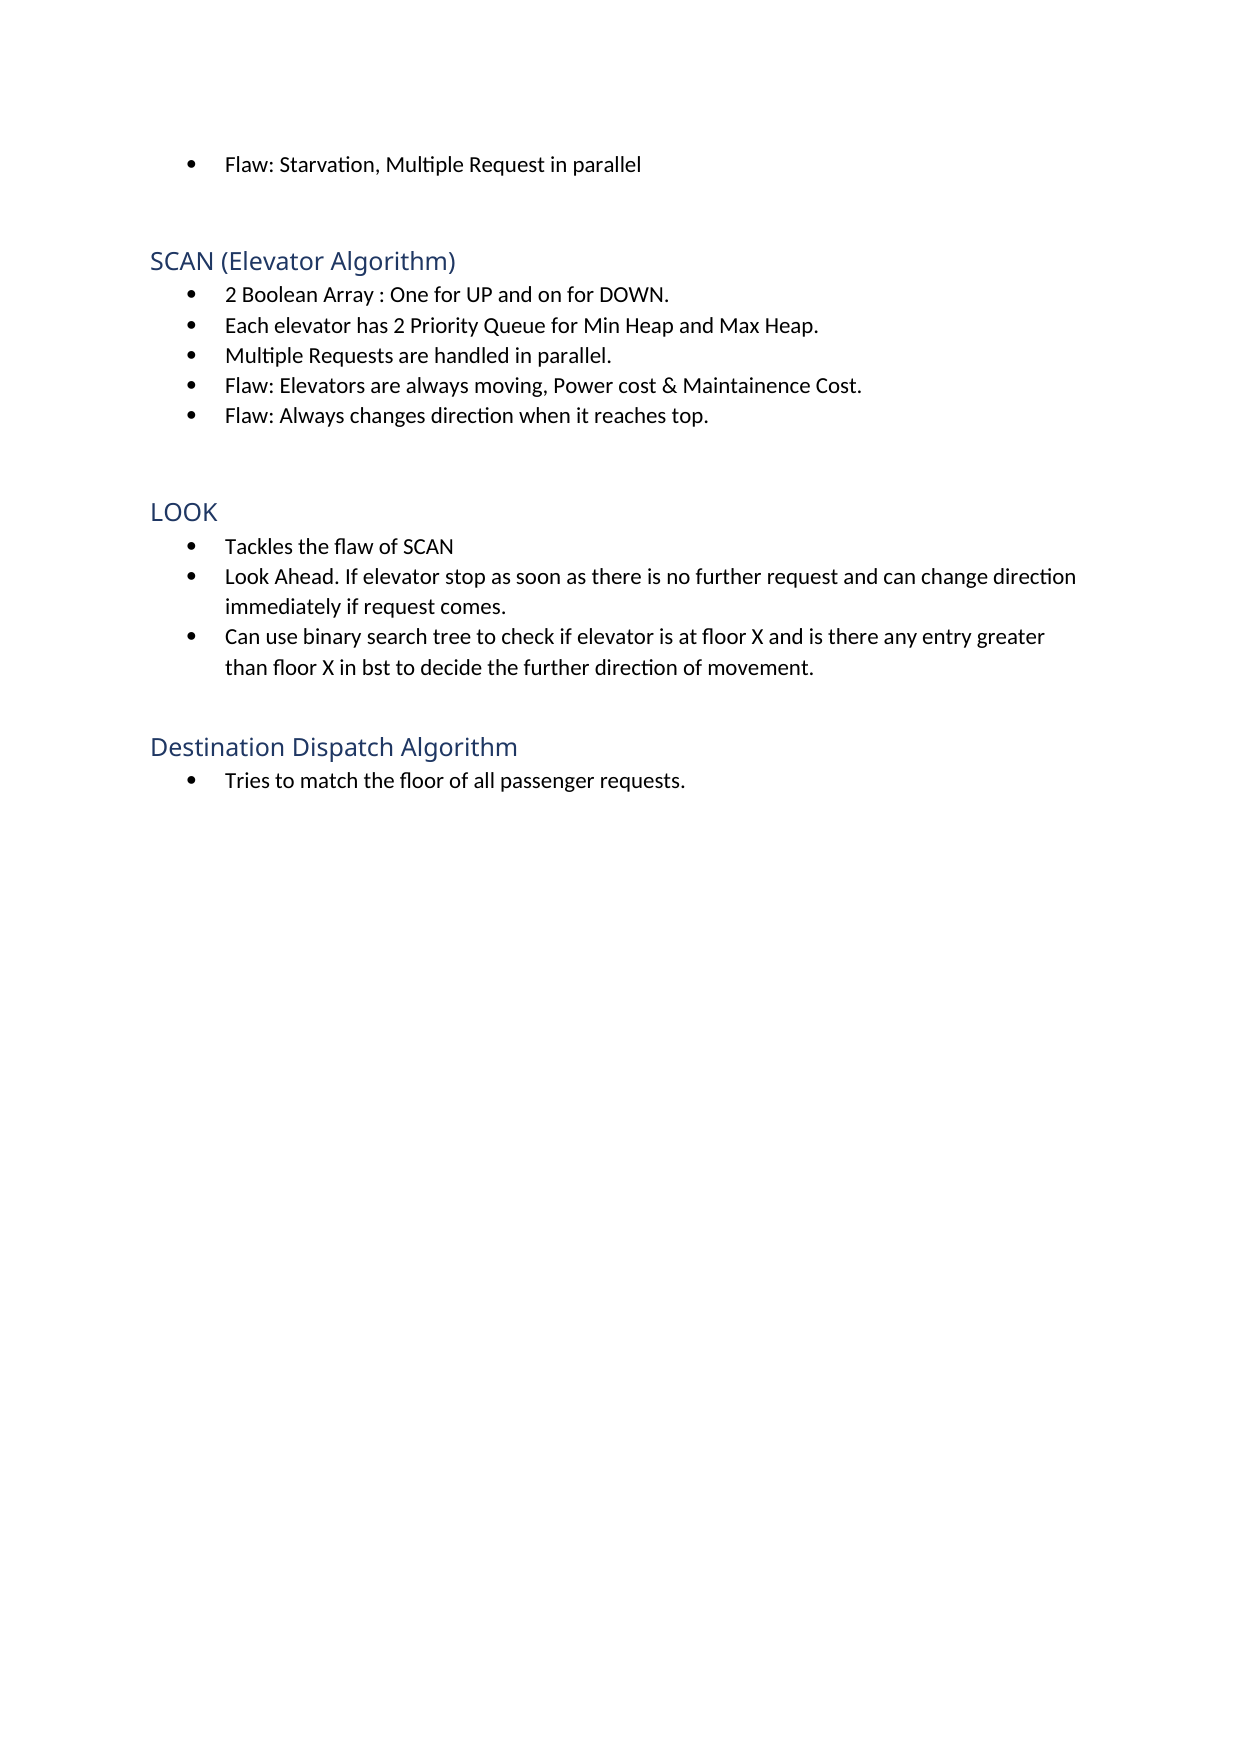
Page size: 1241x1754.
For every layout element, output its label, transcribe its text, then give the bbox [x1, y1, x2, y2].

list Can use binary search tree to check if elevator is at floor X and is there any entry greater than floor X in bst to decide the further direction of movement. [187, 622, 1090, 681]
subtitle LOOK [150, 495, 1090, 529]
list Flaw: Always changes direction when it reaches top. [187, 401, 1090, 429]
list Each elevator has 2 Priority Queue for Min Heap and Max Heap. [187, 311, 1090, 339]
list Flaw: Elevators are always moving, Power cost & Maintainence Cost. [187, 371, 1090, 399]
subtitle SCAN (Elevator Algorithm) [150, 244, 1090, 278]
list Look Ahead. If elevator stop as soon as there is no further request and can change direction immediately if request comes. [187, 562, 1090, 620]
list Flaw: Starvation, Multiple Request in parallel [187, 150, 1090, 178]
list Tackles the flaw of SCAN [187, 532, 1090, 560]
subtitle Destination Dispatch Algorithm [150, 730, 1090, 764]
list Multiple Requests are handled in parallel. [187, 341, 1090, 369]
list Tries to match the floor of all passenger requests. [187, 767, 1090, 794]
list 2 Boolean Array : One for UP and on for DOWN. [187, 281, 1090, 308]
